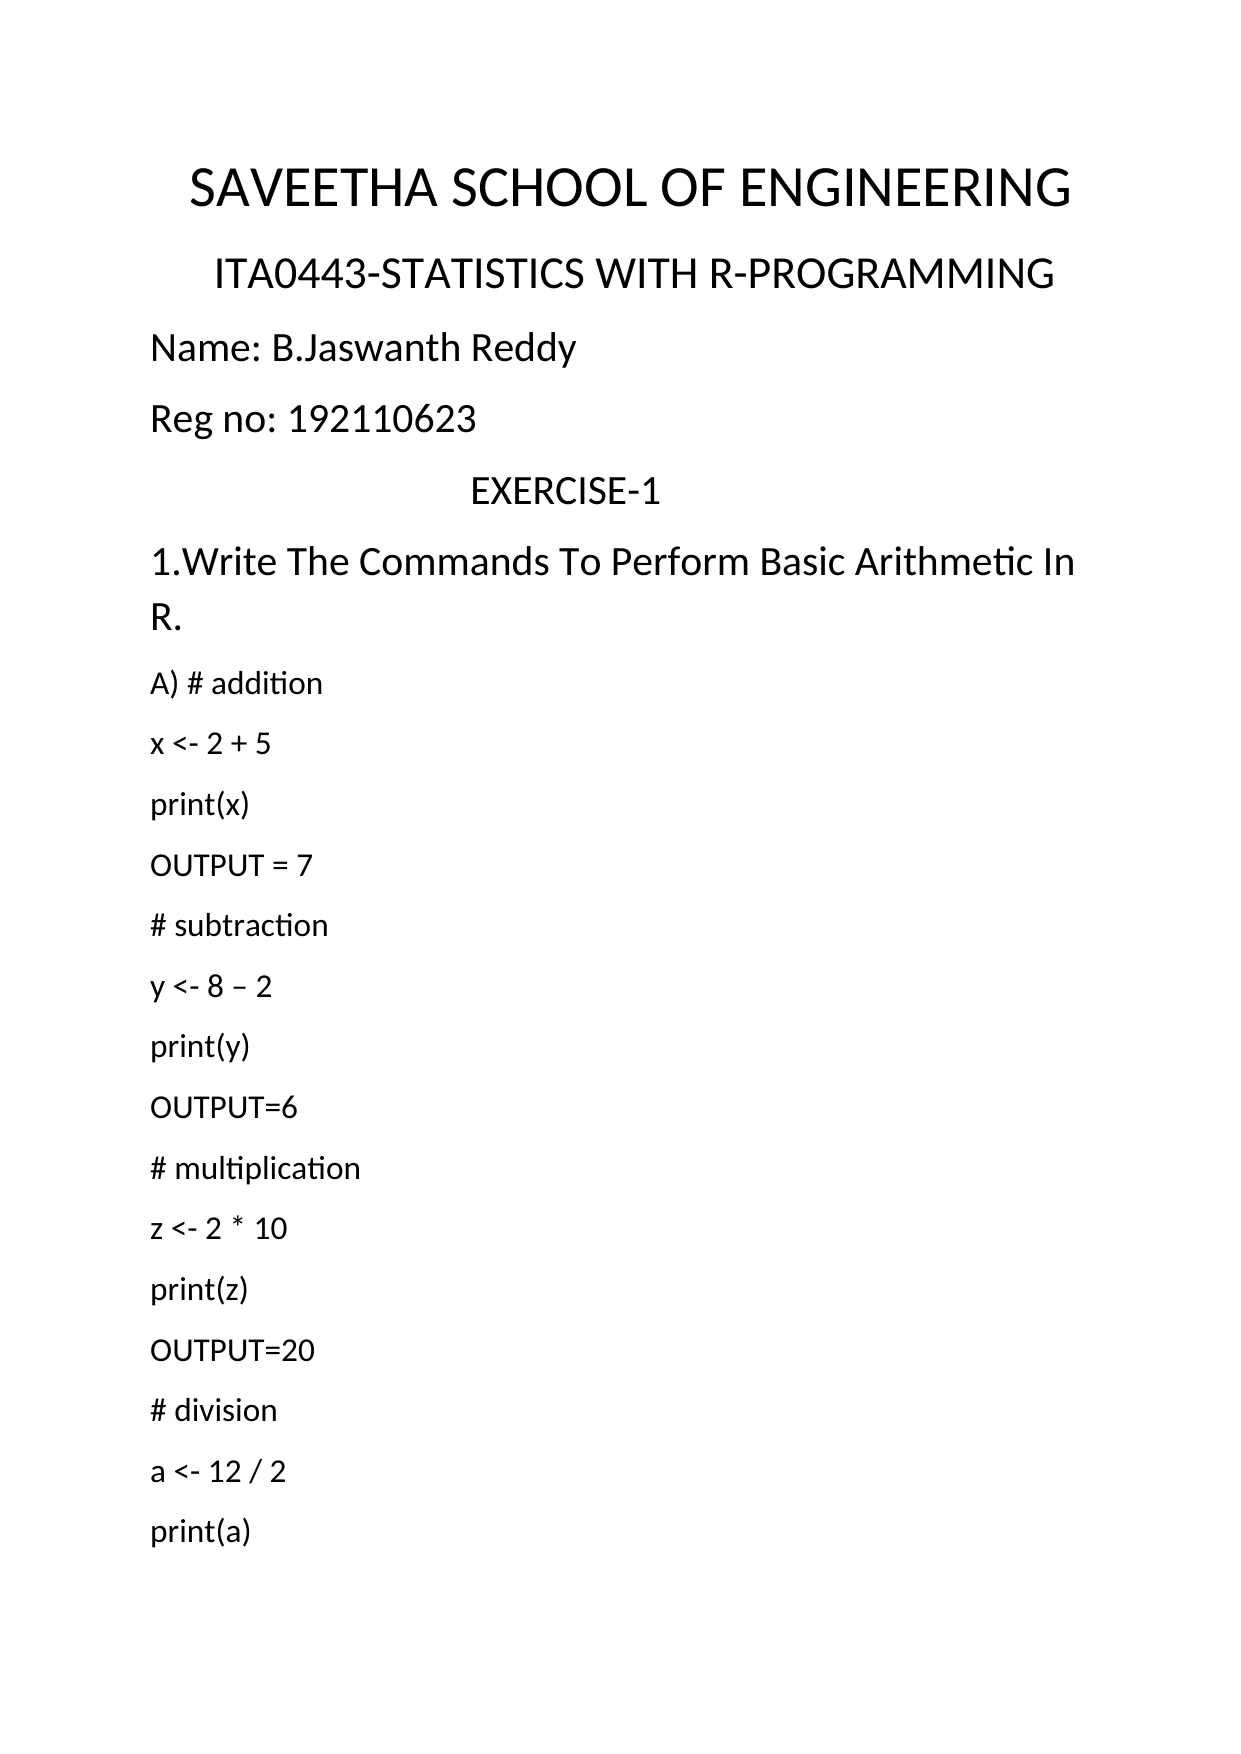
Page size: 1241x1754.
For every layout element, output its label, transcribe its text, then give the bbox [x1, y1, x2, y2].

text y <- 8 – 2 [150, 965, 1090, 1006]
text # subtraction [150, 904, 1090, 945]
text EXERCISE-1 [150, 464, 1090, 514]
text Name: B.Jaswanth Reddy [150, 321, 1090, 371]
text A) # addition [150, 662, 1090, 702]
text z <- 2 * 10 [150, 1207, 1090, 1248]
text OUTPUT=6 [150, 1086, 1090, 1127]
text print(y) [150, 1025, 1090, 1066]
text OUTPUT=20 [150, 1328, 1090, 1369]
text # multiplication [150, 1147, 1090, 1187]
text Reg no: 192110623 [150, 392, 1090, 443]
text ITA0443-STATISTICS WITH R-PROGRAMMING [150, 243, 1090, 299]
text 1.Write The Commands To Perform Basic Arithmetic In R. [150, 535, 1090, 641]
text SAVEETHA SCHOOL OF ENGINEERING [150, 150, 1090, 221]
text print(z) [150, 1268, 1090, 1309]
text a <- 12 / 2 [150, 1450, 1090, 1491]
text print(x) [150, 783, 1090, 824]
text # division [150, 1389, 1090, 1430]
text x <- 2 + 5 [150, 722, 1090, 763]
text print(a) [150, 1510, 1090, 1551]
text OUTPUT = 7 [150, 843, 1090, 884]
